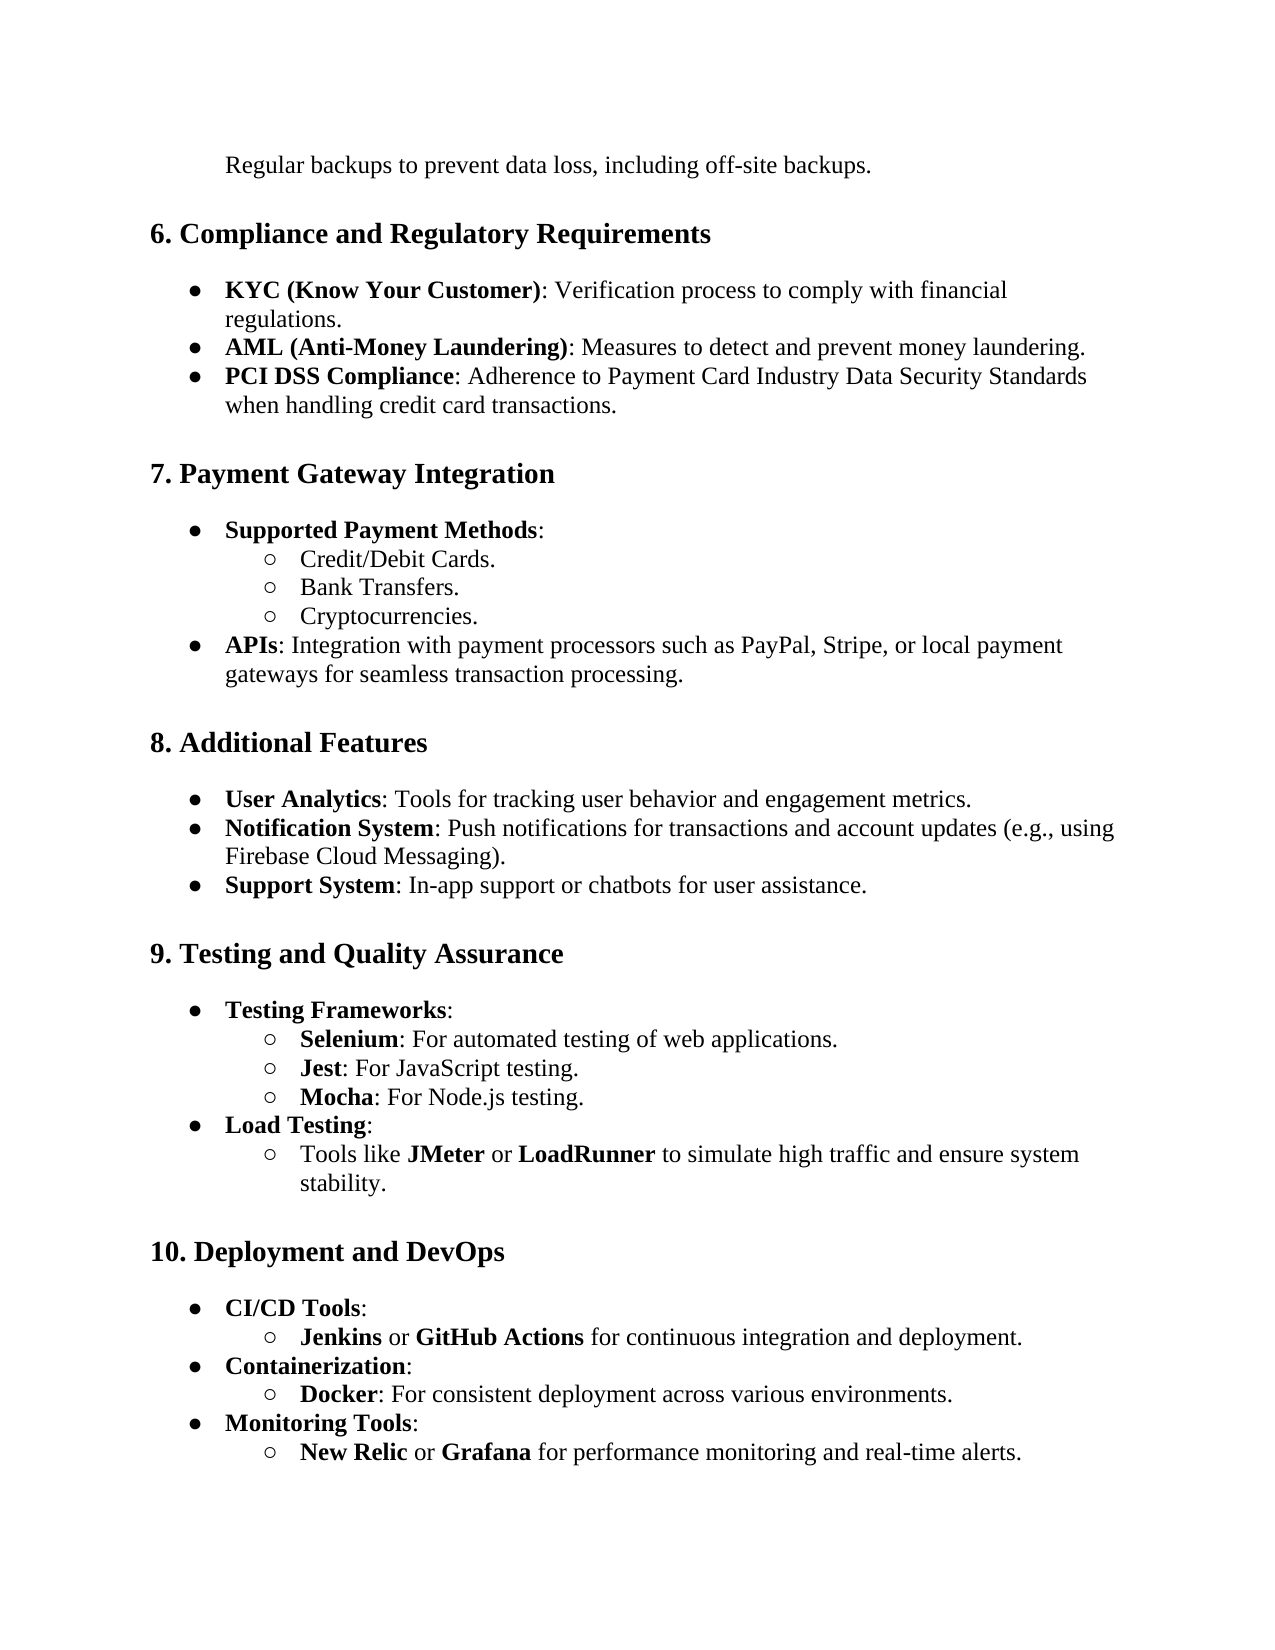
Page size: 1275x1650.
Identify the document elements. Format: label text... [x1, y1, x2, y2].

list APIs: Integration with payment processors such as PayPal, Stripe, or local payment gateways for seamless transaction processing. [187, 630, 1125, 688]
list Mocha: For Node.js testing. [262, 1082, 1125, 1110]
list Selenium: For automated testing of web applications. [262, 1024, 1125, 1053]
list KYC (Know Your Customer): Verification process to comply with financial regulations. [187, 275, 1125, 332]
list Notification System: Push notifications for transactions and account updates (e.g., using Firebase Cloud Messaging). [187, 812, 1125, 870]
list User Analytics: Tools for tracking user behavior and engagement metrics. [187, 784, 1125, 812]
subtitle 6. Compliance and Regulatory Requirements [150, 216, 1125, 250]
subtitle 9. Testing and Quality Assurance [150, 936, 1125, 970]
list New Relic or Grafana for performance monitoring and real-time alerts. [262, 1437, 1125, 1466]
list Supported Payment Methods: [187, 515, 1125, 544]
list Jest: For JavaScript testing. [262, 1053, 1125, 1082]
list Jenkins or GitHub Actions for continuous integration and deployment. [262, 1322, 1125, 1351]
list Credit/Debit Cards. [262, 544, 1125, 572]
list Cryptocurrencies. [262, 601, 1125, 630]
list Testing Frameworks: [187, 995, 1125, 1024]
list Tools like JMeter or LoadRunner to simulate high traffic and ensure system stability. [262, 1139, 1125, 1197]
list CI/CD Tools: [187, 1293, 1125, 1322]
list Load Testing: [187, 1110, 1125, 1139]
list Containerization: [187, 1351, 1125, 1379]
list AML (Anti-Money Laundering): Measures to detect and prevent money laundering. [187, 332, 1125, 361]
list Support System: In-app support or chatbots for user assistance. [187, 870, 1125, 899]
list Bank Transfers. [262, 572, 1125, 601]
list Monitoring Tools: [187, 1408, 1125, 1437]
subtitle 7. Payment Gateway Integration [150, 456, 1125, 490]
list Docker: For consistent deployment across various environments. [262, 1379, 1125, 1408]
subtitle 8. Additional Features [150, 725, 1125, 759]
subtitle 10. Deployment and DevOps [150, 1234, 1125, 1268]
text Regular backups to prevent data loss, including off-site backups. [225, 150, 1125, 179]
list PCI DSS Compliance: Adherence to Payment Card Industry Data Security Standards when handling credit card transactions. [187, 361, 1125, 419]
